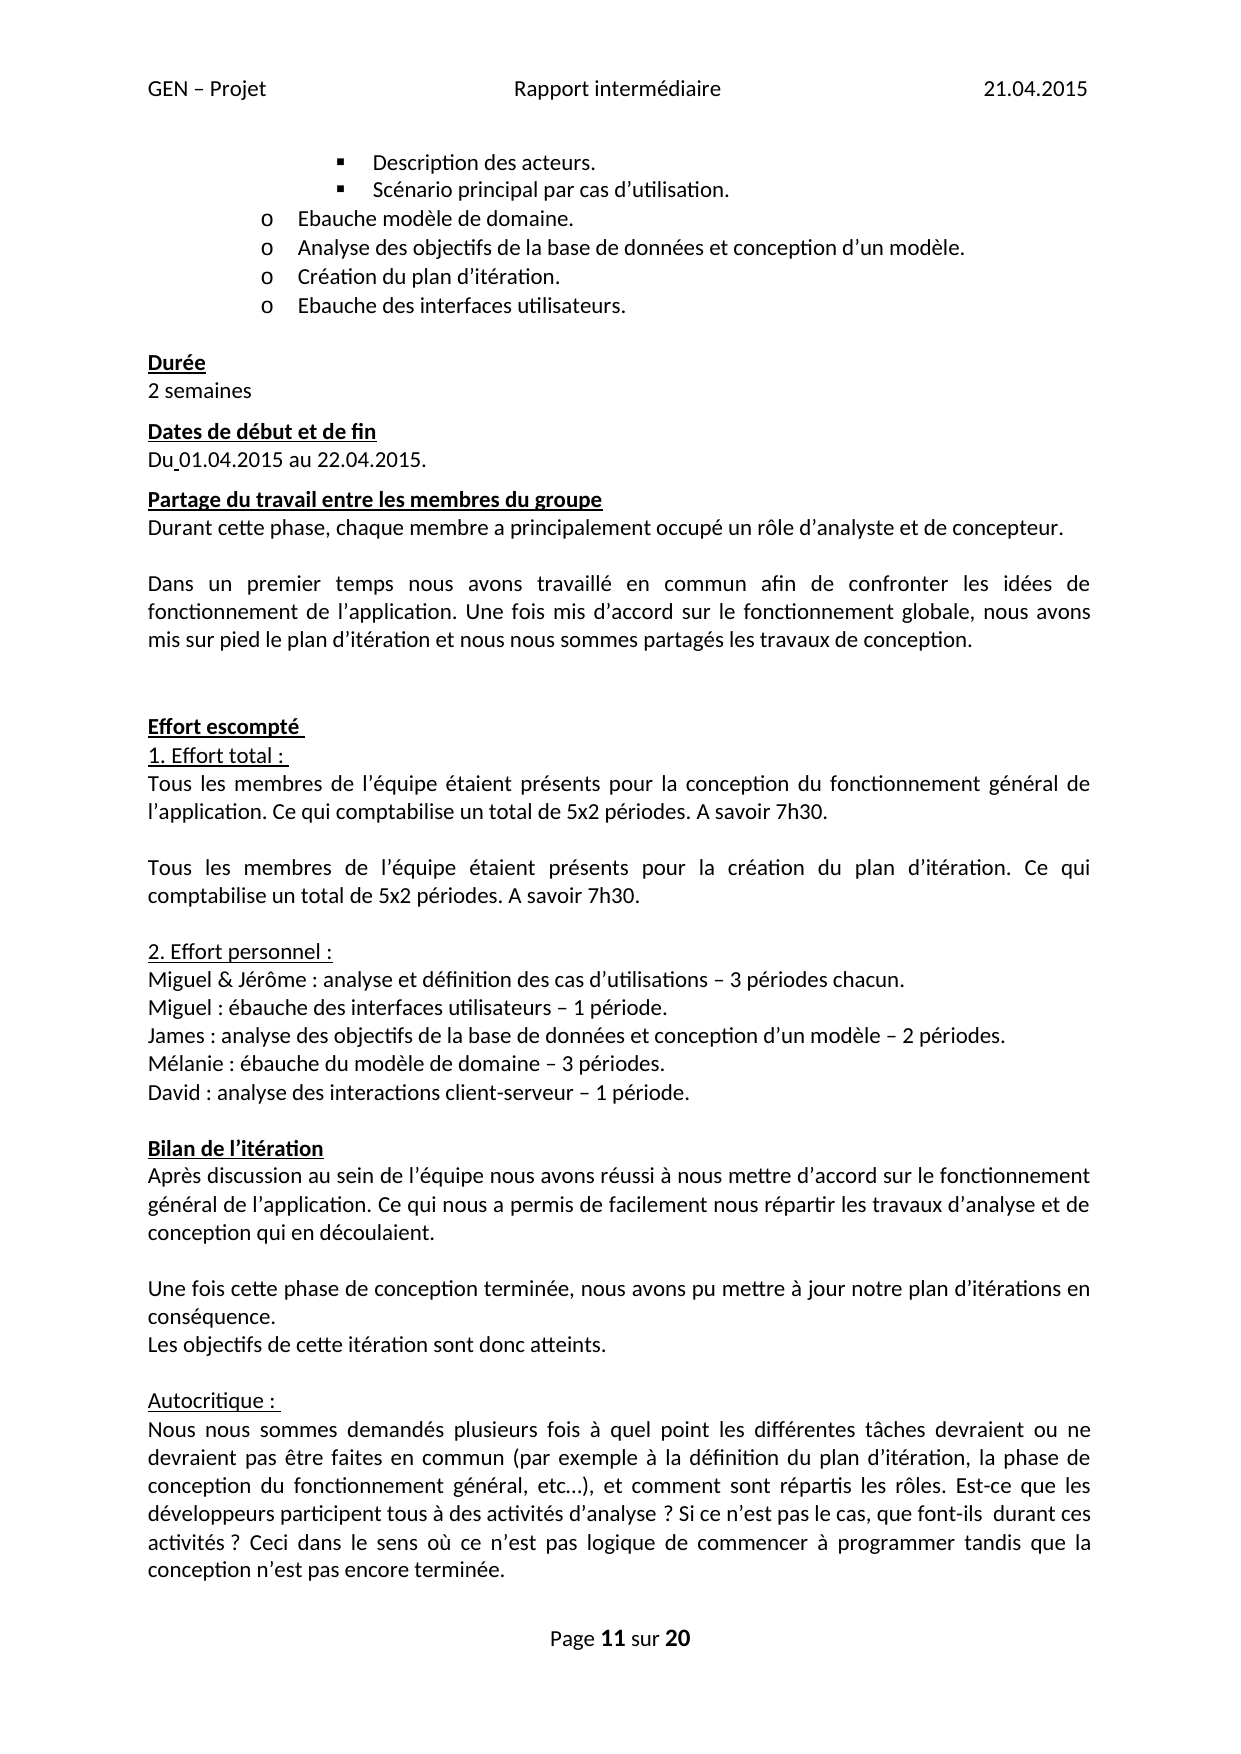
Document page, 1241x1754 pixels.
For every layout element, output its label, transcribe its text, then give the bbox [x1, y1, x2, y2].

text Dates de début et de fin [148, 417, 1093, 445]
text Bilan de l’itération [148, 1134, 1093, 1162]
text Une fois cette phase de conception terminée, nous avons pu mettre à jour notre plan d’itérations en conséquence. [148, 1274, 1093, 1330]
text Effort escompté [148, 712, 1093, 740]
list Ebauche des interfaces utilisateurs. [260, 291, 1093, 320]
list Analyse des objectifs de la base de données et conception d’un modèle. [260, 233, 1093, 262]
text 1. Effort total : [148, 740, 1093, 769]
list Scénario principal par cas d’utilisation. [335, 176, 1093, 204]
text Les objectifs de cette itération sont donc atteints. [148, 1330, 1093, 1358]
text Autocritique : [148, 1387, 1093, 1415]
text Du 01.04.2015 au 22.04.2015. [148, 445, 1093, 473]
text Nous nous sommes demandés plusieurs fois à quel point les différentes tâches devraient ou ne devraient pas être faites en commun (par exemple à la définition du plan d’itération, la phase de conception du fonctionnement général, etc…), et comment sont répartis les rôles. Est-ce que les développeurs participent tous à des activités d’analyse ? Si ce n’est pas le cas, que font-ils durant ces activités ? Ceci dans le sens où ce n’est pas logique de commencer à programmer tandis que la conception n’est pas encore terminée. [148, 1416, 1093, 1584]
text Mélanie : ébauche du modèle de domaine – 3 périodes. [148, 1049, 1093, 1078]
text Dans un premier temps nous avons travaillé en commun afin de confronter les idées de fonctionnement de l’application. Une fois mis d’accord sur le fonctionnement globale, nous avons mis sur pied le plan d’itération et nous nous sommes partagés les travaux de conception. [148, 569, 1093, 653]
list Description des acteurs. [335, 148, 1093, 176]
list Ebauche modèle de domaine. [260, 204, 1093, 233]
text 2. Effort personnel : [148, 937, 1093, 966]
list Création du plan d’itération. [260, 262, 1093, 291]
text Durée [148, 348, 1093, 376]
text David : analyse des interactions client-serveur – 1 période. [148, 1078, 1093, 1106]
text Tous les membres de l’équipe étaient présents pour la conception du fonctionnement général de l’application. Ce qui comptabilise un total de 5x2 périodes. A savoir 7h30. [148, 769, 1093, 825]
text Miguel : ébauche des interfaces utilisateurs – 1 période. [148, 993, 1093, 1022]
text 2 semaines [148, 376, 1093, 404]
text Partage du travail entre les membres du groupe [148, 485, 1093, 513]
text James : analyse des objectifs de la base de données et conception d’un modèle – 2 périodes. [148, 1022, 1093, 1049]
text Tous les membres de l’équipe étaient présents pour la création du plan d’itération. Ce qui comptabilise un total de 5x2 périodes. A savoir 7h30. [148, 853, 1093, 909]
text Durant cette phase, chaque membre a principalement occupé un rôle d’analyste et de concepteur. [148, 513, 1093, 541]
text Miguel & Jérôme : analyse et définition des cas d’utilisations – 3 périodes chacun. [148, 966, 1093, 993]
text Après discussion au sein de l’équipe nous avons réussi à nous mettre d’accord sur le fonctionnement général de l’application. Ce qui nous a permis de facilement nous répartir les travaux d’analyse et de conception qui en découlaient. [148, 1162, 1093, 1246]
